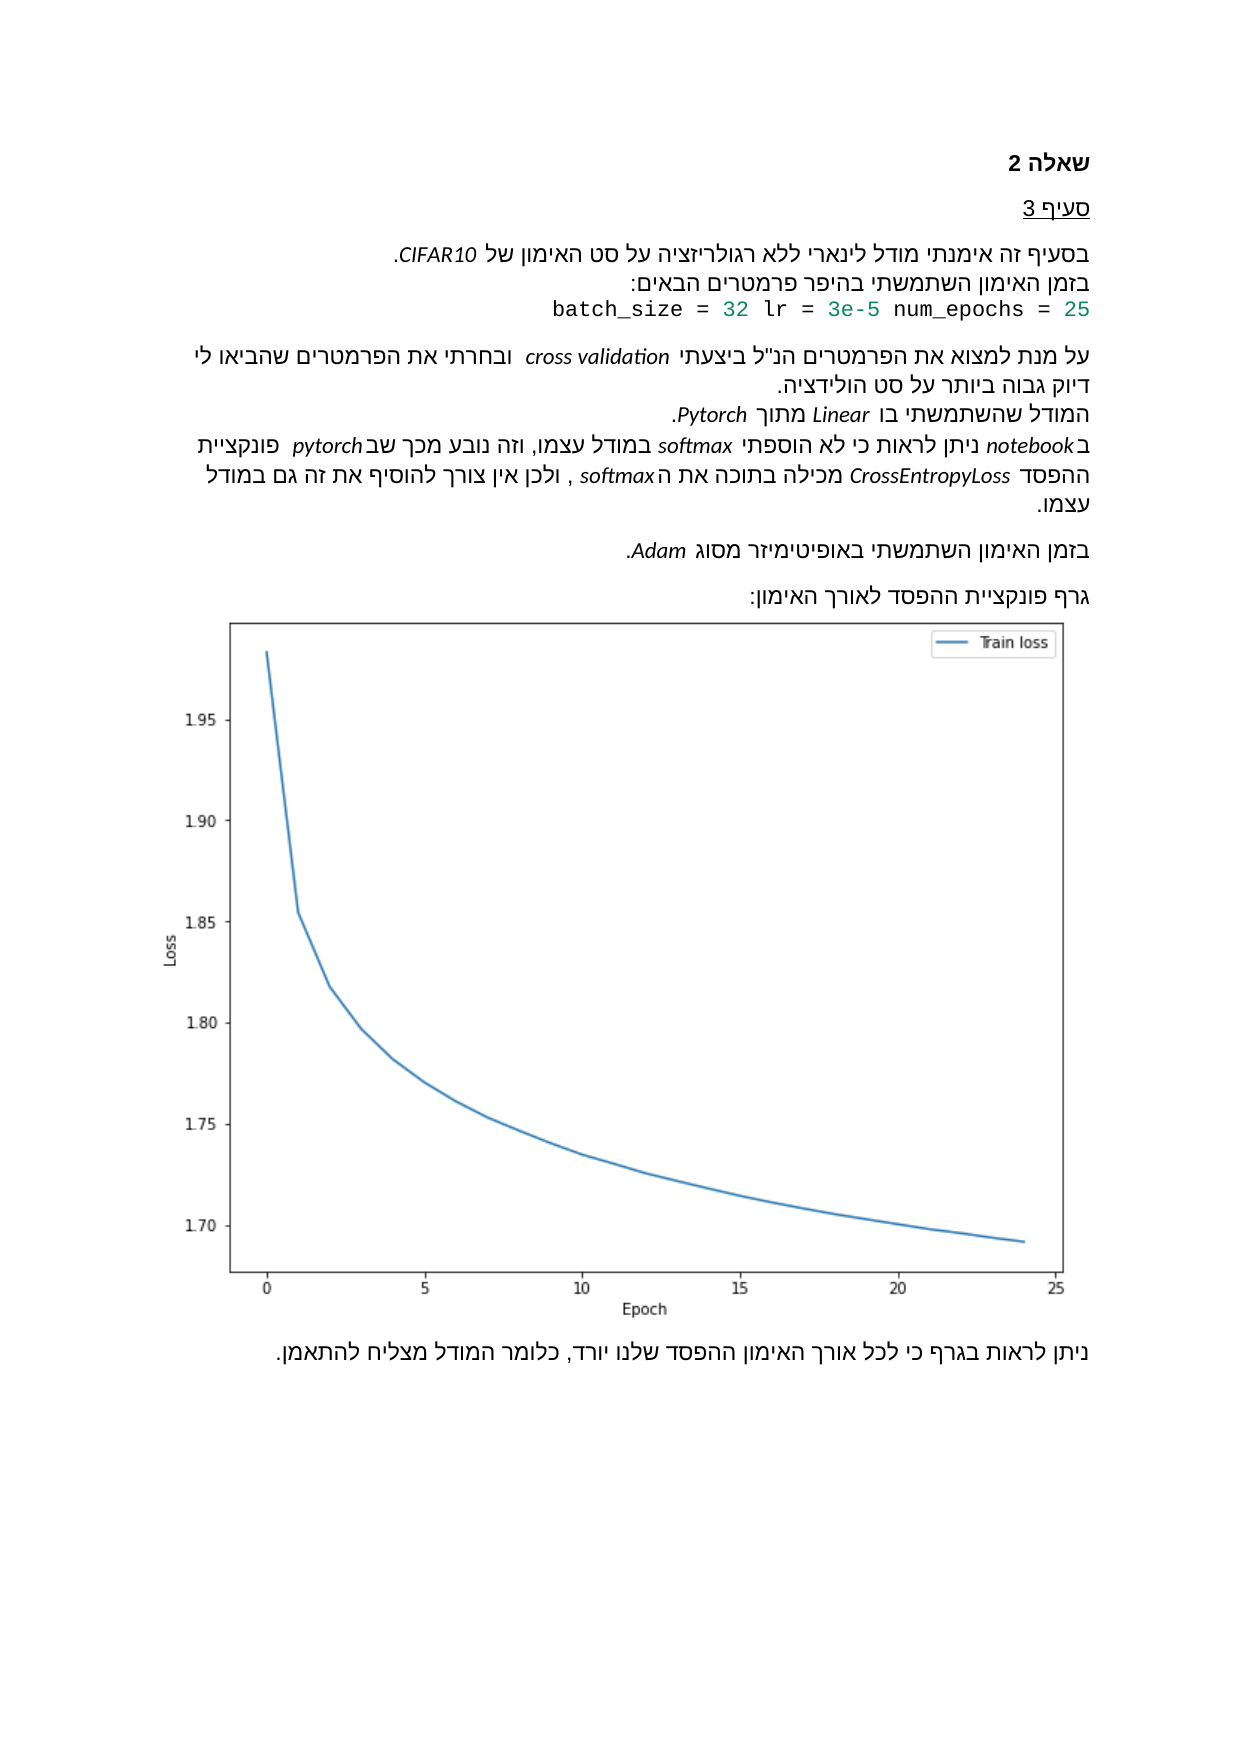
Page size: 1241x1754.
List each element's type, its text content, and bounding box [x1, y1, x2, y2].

text שאלה 2 [150, 150, 1090, 176]
text בזמן האימון השתמשתי באופיטימיזר מסוג Adam. [150, 536, 1090, 564]
text ניתן לראות בגרף כי לכל אורך האימון ההפסד שלנו יורד, כלומר המודל מצליח להתאמן. [150, 1339, 1090, 1366]
picture [150, 611, 1090, 1321]
text על מנת למצוא את הפרמטרים הנ"ל ביצעתי cross validation ובחרתי את הפרמטרים שהביאו לי דיוק גבוה ביותר על סט הולידציה. המודל שהשתמשתי בו Linear מתוך Pytorch. בnotebook ניתן לראות כי לא הוספתי softmax במודל עצמו, וזה נובע מכך שבpytorch פונקציית ההפסד CrossEntropyLoss מכילה בתוכה את הsoftmax , ולכן אין צורך להוסיף את זה גם במודל עצמו. [150, 342, 1090, 517]
text גרף פונקציית ההפסד לאורך האימון: [150, 583, 1090, 611]
text בסעיף זה אימנתי מודל לינארי ללא רגולריזציה על סט האימון של CIFAR10. בזמן האימון השתמשתי בהיפר פרמטרים הבאים: batch_size = 32 lr = 3e-5 num_epochs = 25 [150, 240, 1090, 323]
text סעיף 3 [150, 195, 1090, 221]
